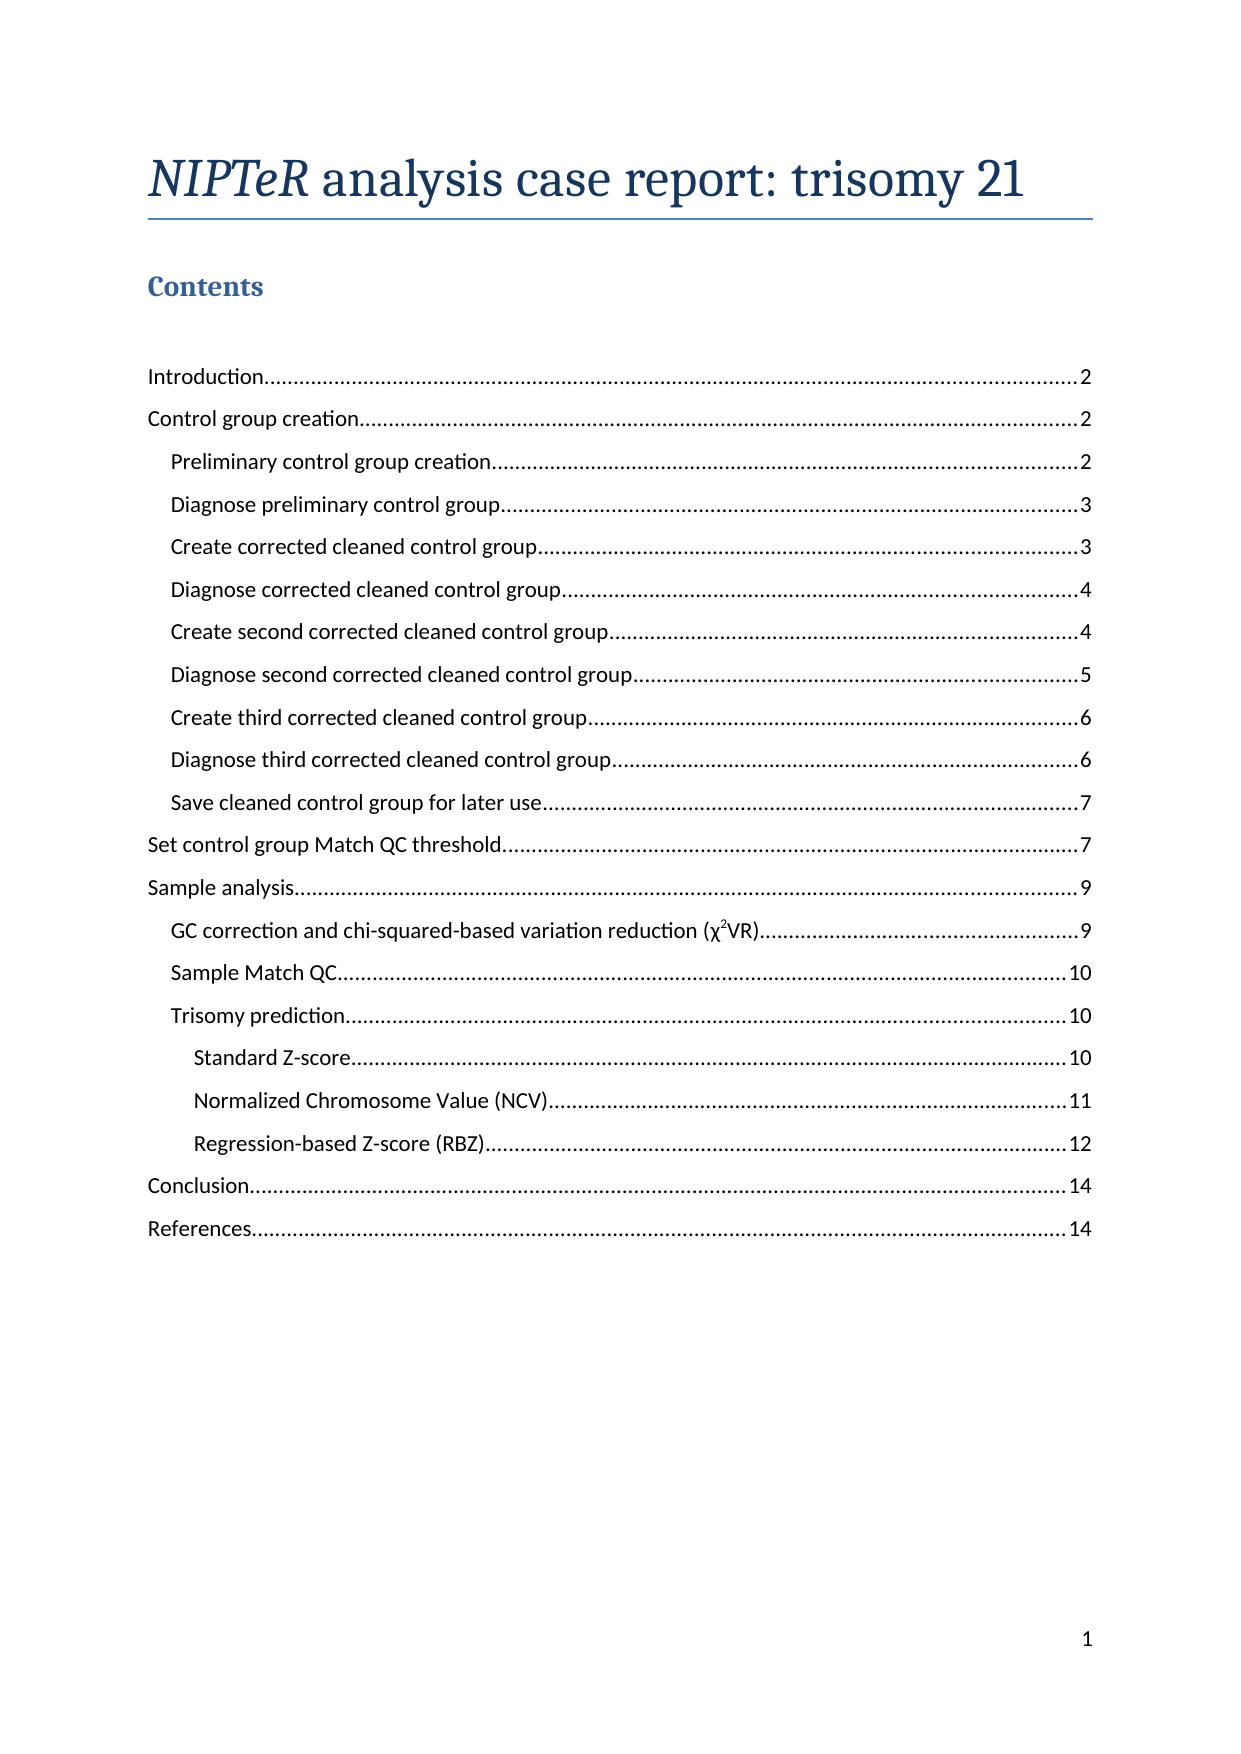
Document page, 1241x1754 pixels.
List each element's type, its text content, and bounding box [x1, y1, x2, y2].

title NIPTeR analysis case report: trisomy 21 [148, 148, 1093, 218]
subtitle Contents [148, 270, 1093, 304]
